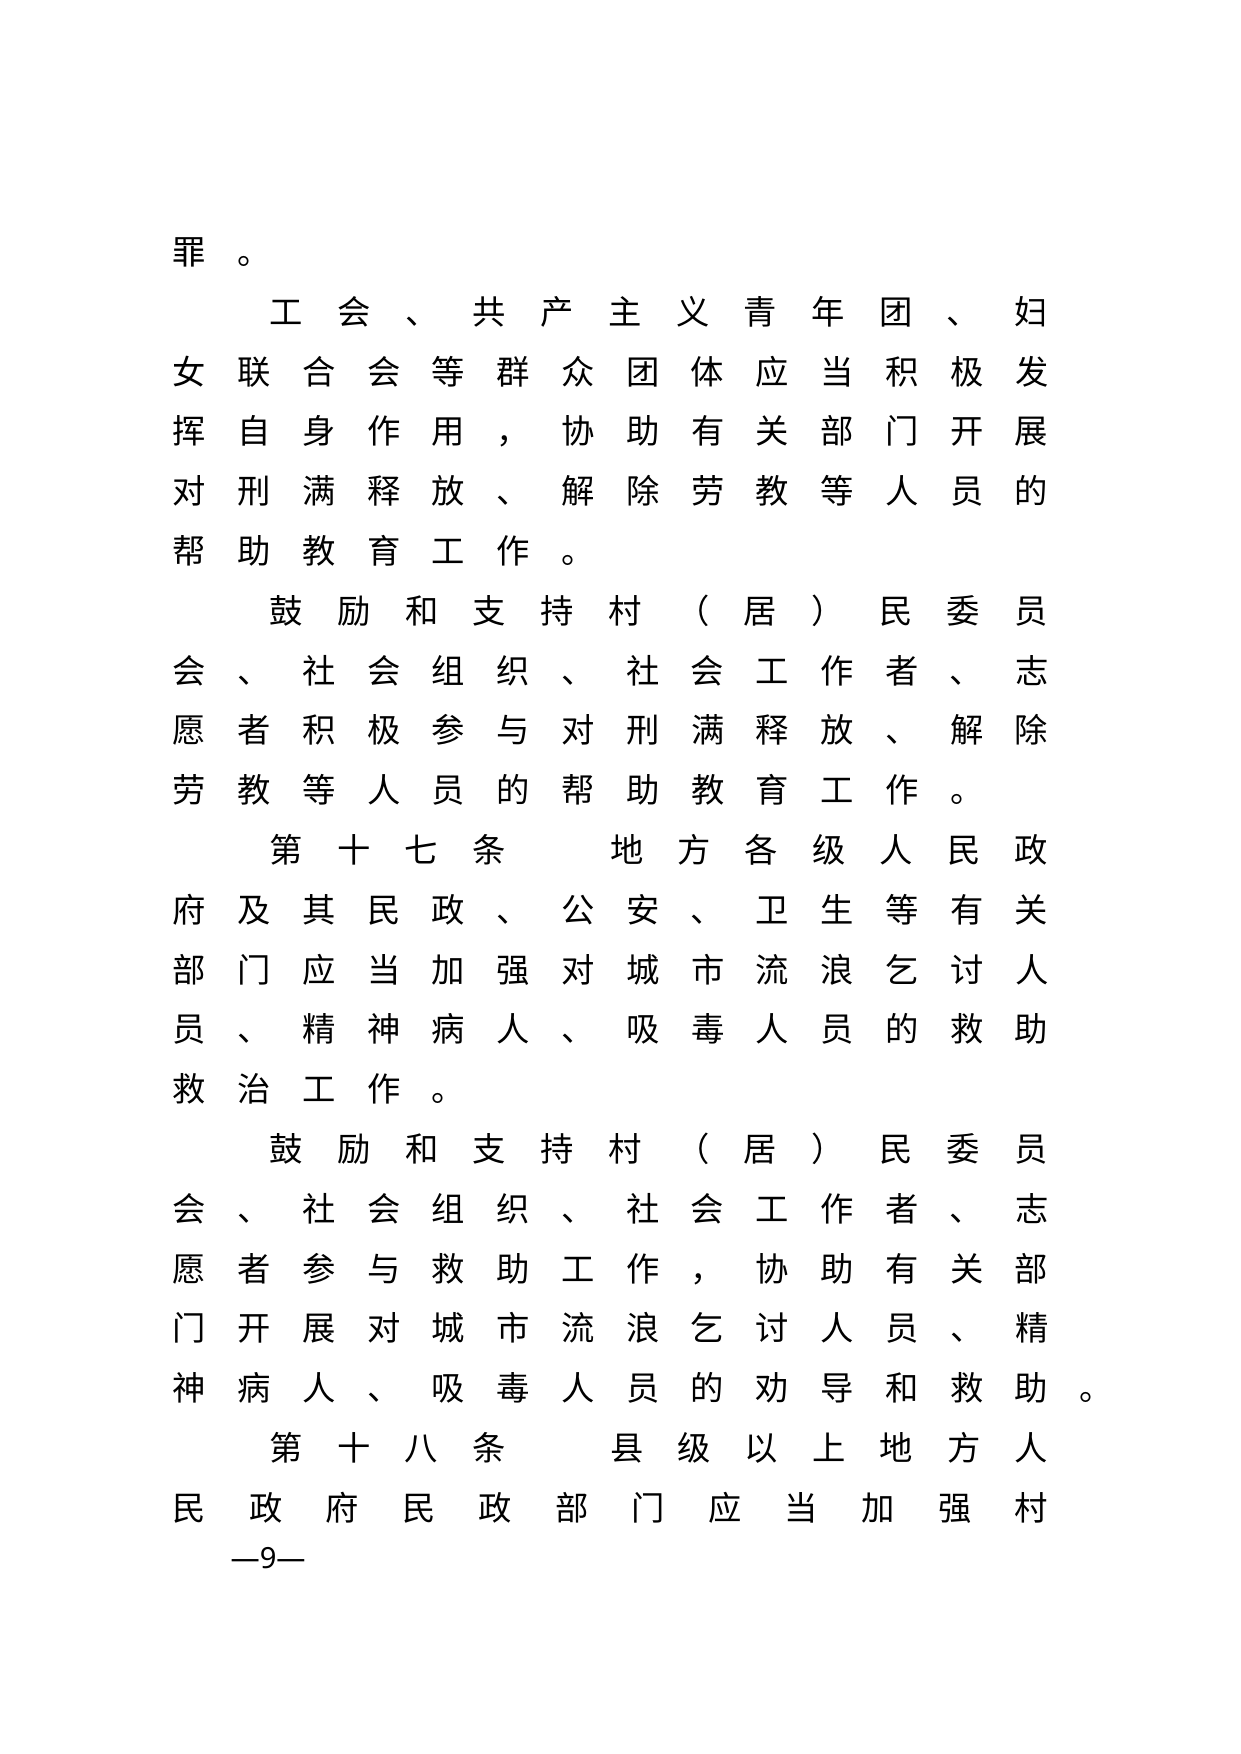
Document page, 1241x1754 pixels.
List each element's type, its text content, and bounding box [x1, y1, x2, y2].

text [172, 1416, 1079, 1536]
text 鼓励和支持村（居）民委员会、社会组织、社会工作者、志愿者积极参与对刑满释放、解除劳教等人员的帮助教育工作。 [172, 579, 1079, 818]
text 鼓励和支持村（居）民委员会、社会组织、社会工作者、志愿者参与救助工作，协助有关部门开展对城市流浪乞讨人员、精神病人、吸毒人员的劝导和救助。 [172, 1117, 1079, 1416]
text 工会、共产主义青年团、妇女联合会等群众团体应当积极发挥自身作用，协助有关部门开展对刑满释放、解除劳教等人员的帮助教育工作。 [172, 280, 1079, 579]
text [172, 220, 1079, 280]
text 第十七条 地方各级人民政府及其民政、公安、卫生等有关部门应当加强对城市流浪乞讨人员、精神病人、吸毒人员的救助救治工作。 [172, 818, 1079, 1117]
